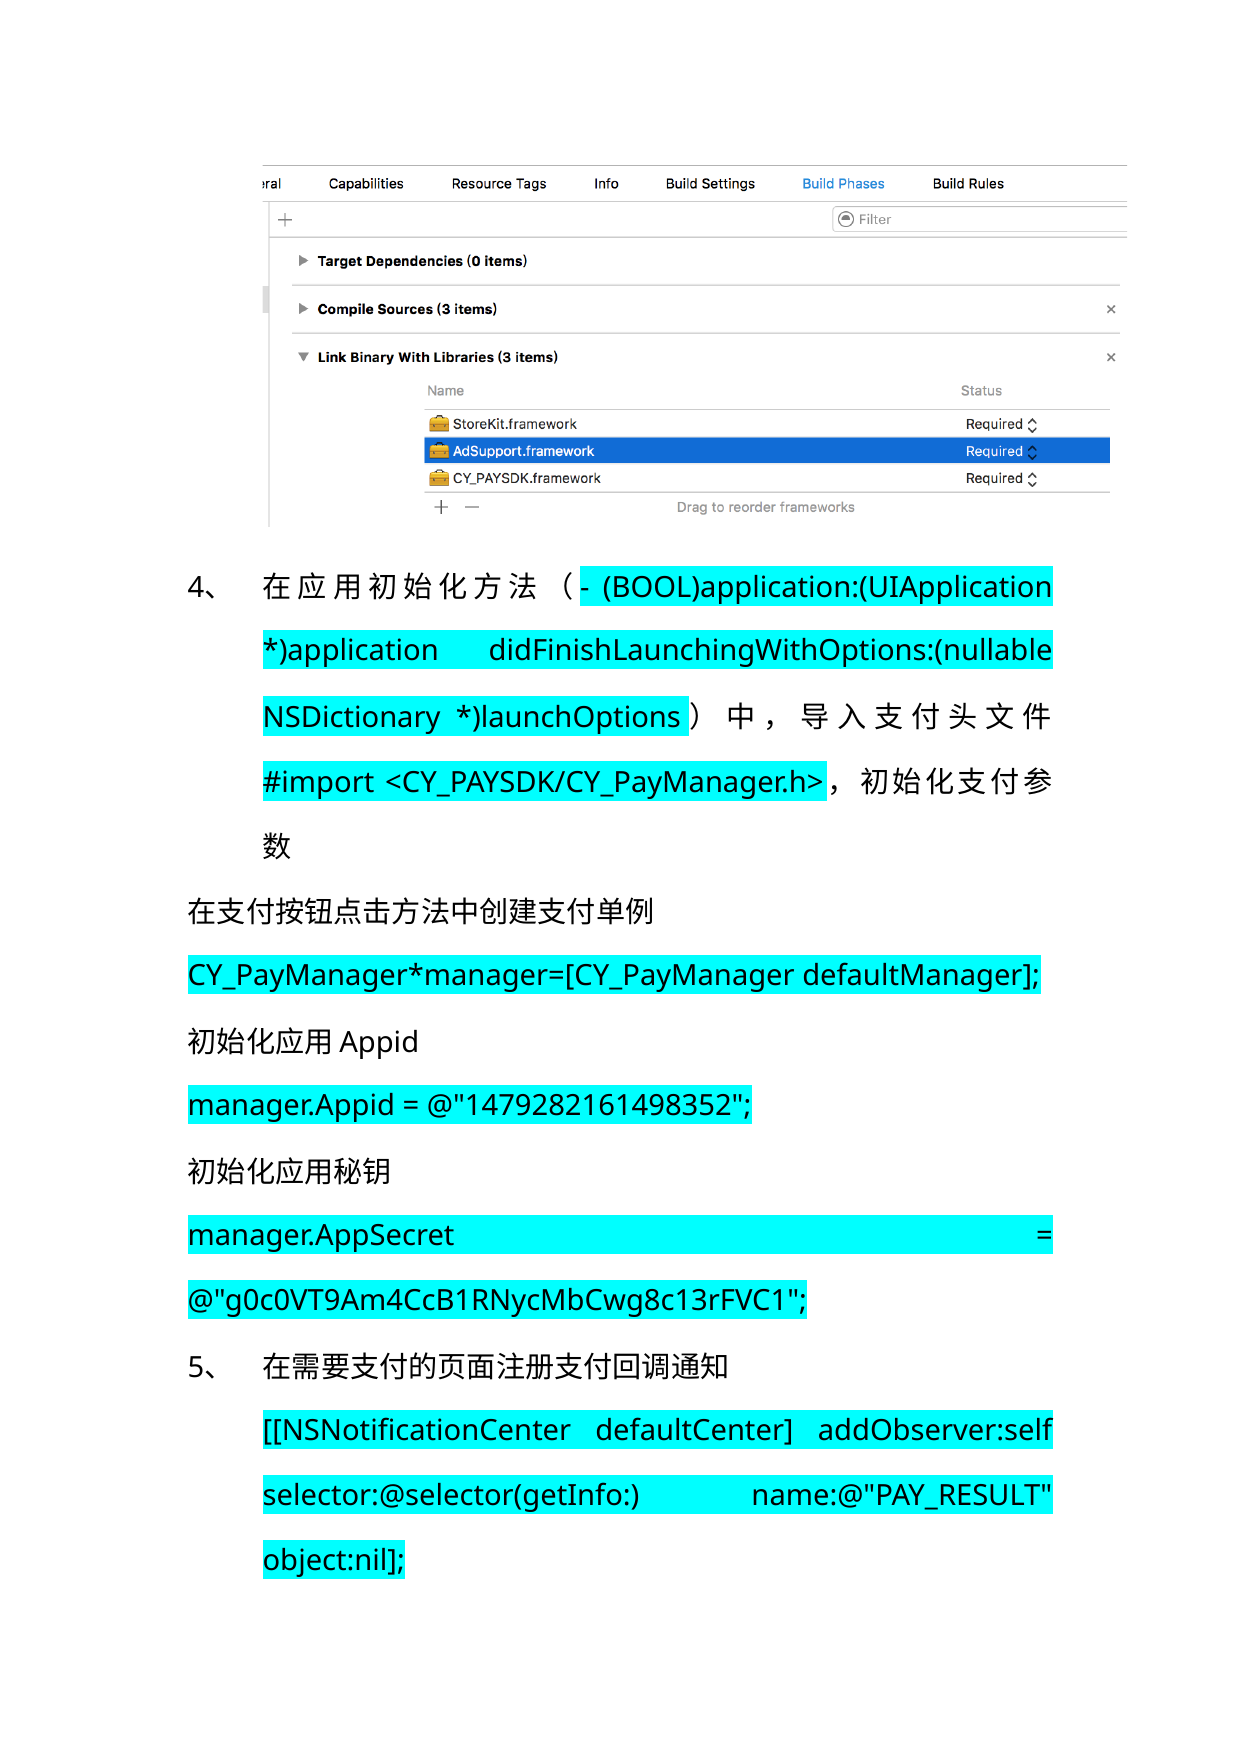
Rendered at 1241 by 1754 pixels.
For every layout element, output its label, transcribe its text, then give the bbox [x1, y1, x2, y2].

text manager.Appid = @"1479282161498352"; [187, 1072, 1053, 1137]
list [[NSNotificationCenter defaultCenter] addObserver:self selector:@selector(getInfo:) name:@"PAY_RESULT" object:nil]; [262, 1397, 1053, 1592]
text CY_PayManager*manager=[CY_PayManager defaultManager]; [187, 942, 1053, 1007]
text 初始化应用秘钥 [187, 1137, 1053, 1202]
list 在需要支付的页面注册支付回调通知 [187, 1332, 1053, 1397]
text 初始化应用Appid [187, 1007, 1053, 1072]
picture [262, 162, 1128, 527]
text 在支付按钮点击方法中创建支付单例 [187, 877, 1053, 942]
text manager.AppSecret = @"g0c0VT9Am4CcB1RNycMbCwg8c13rFVC1"; [187, 1202, 1053, 1332]
list 在应用初始化方法（- (BOOL)application:(UIApplication *)application didFinishLaunchingWithOptions:(nullable NSDictionary *)launchOptions）中，导入支付头文件#import <CY_PAYSDK/CY_PayManager.h>，初始化支付参数 [187, 552, 1053, 877]
